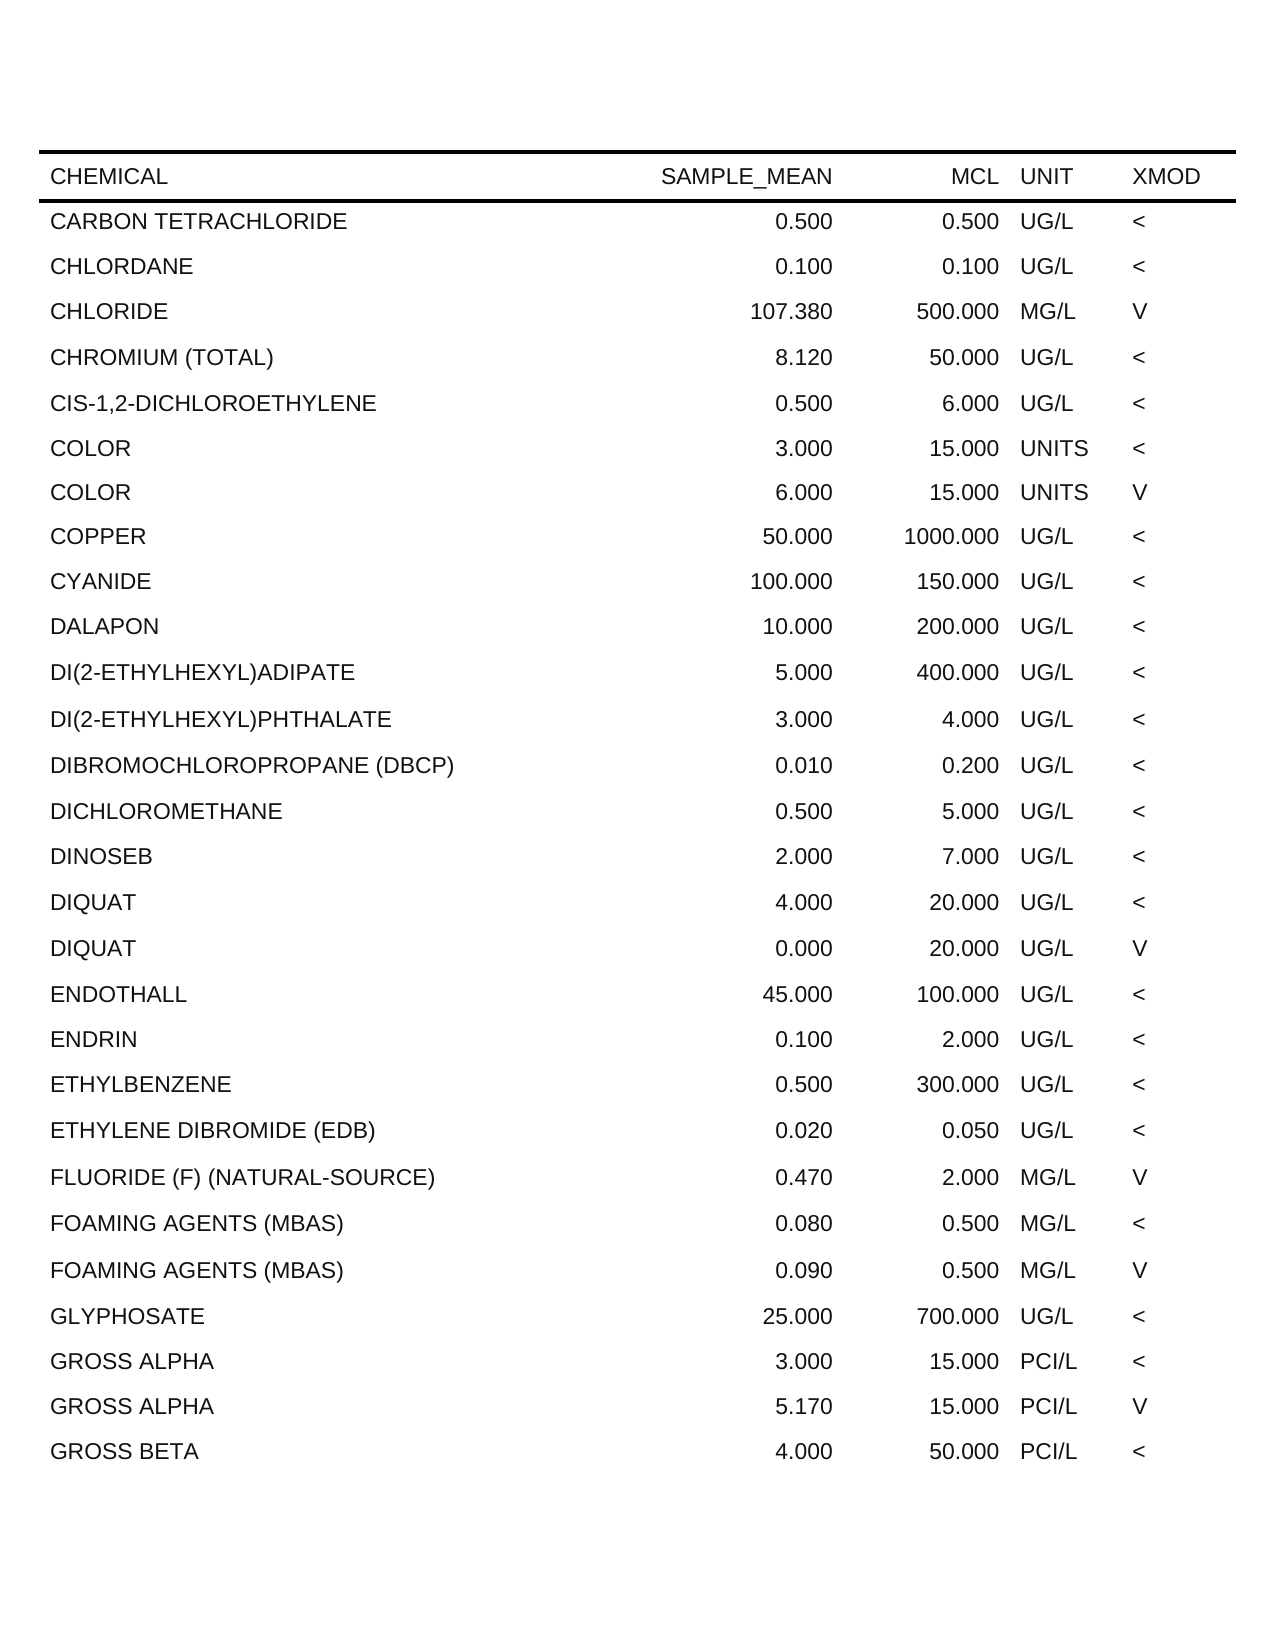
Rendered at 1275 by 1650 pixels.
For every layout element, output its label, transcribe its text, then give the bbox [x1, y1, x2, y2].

table_cell 3.000 [631, 696, 843, 742]
table_cell 400.000 [843, 649, 1009, 696]
table_cell 15.000 [843, 1384, 1009, 1429]
table_cell 25.000 [631, 1293, 843, 1338]
table_cell UG/L [1010, 203, 1122, 244]
table_cell FOAMING AGENTS (MBAS) [39, 1200, 631, 1247]
table_cell 0.100 [631, 1017, 843, 1062]
table_cell CARBON TETRACHLORIDE [39, 203, 631, 244]
table_cell 0.500 [843, 1200, 1009, 1247]
table_cell < [1122, 696, 1236, 742]
table_cell V [1122, 1247, 1236, 1293]
table_cell ENDOTHALL [39, 971, 631, 1017]
table_cell CHLORIDE [39, 289, 631, 334]
table_cell UG/L [1010, 834, 1122, 879]
table_cell UG/L [1010, 334, 1122, 381]
table_cell 0.500 [843, 1247, 1009, 1293]
table_cell DI(2-ETHYLHEXYL)ADIPATE [39, 649, 631, 696]
table_cell UG/L [1010, 1107, 1122, 1154]
table_cell 200.000 [843, 604, 1009, 649]
table_cell < [1122, 427, 1236, 470]
table_cell < [1122, 789, 1236, 834]
table_cell < [1122, 1017, 1236, 1062]
table_cell < [1122, 1293, 1236, 1338]
table_cell V [1122, 1154, 1236, 1200]
table_cell ENDRIN [39, 1017, 631, 1062]
table_cell 3.000 [631, 427, 843, 470]
table_cell 20.000 [843, 879, 1009, 925]
table_cell 50.000 [843, 334, 1009, 381]
table_cell 0.470 [631, 1154, 843, 1200]
table_cell GROSS ALPHA [39, 1384, 631, 1429]
table_cell 45.000 [631, 971, 843, 1017]
table_cell UG/L [1010, 381, 1122, 427]
table_cell MG/L [1010, 1200, 1122, 1247]
table_cell PCI/L [1010, 1339, 1122, 1384]
table_cell DALAPON [39, 604, 631, 649]
table_cell FOAMING AGENTS (MBAS) [39, 1247, 631, 1293]
table_cell 0.500 [631, 789, 843, 834]
table_cell 6.000 [631, 470, 843, 513]
table_cell UG/L [1010, 742, 1122, 789]
table_cell UG/L [1010, 789, 1122, 834]
table_cell 10.000 [631, 604, 843, 649]
table_cell MG/L [1010, 1247, 1122, 1293]
table_cell 100.000 [843, 971, 1009, 1017]
table_cell 15.000 [843, 427, 1009, 470]
table_cell 2.000 [631, 834, 843, 879]
table_header UNIT [1010, 154, 1122, 198]
table_cell 0.010 [631, 742, 843, 789]
table_cell < [1122, 334, 1236, 381]
table_cell 15.000 [843, 470, 1009, 513]
table_cell COPPER [39, 514, 631, 559]
table_cell GROSS BETA [39, 1429, 631, 1474]
table_cell < [1122, 742, 1236, 789]
table_cell 100.000 [631, 559, 843, 604]
table_cell < [1122, 514, 1236, 559]
table_cell 300.000 [843, 1062, 1009, 1107]
table_header CHEMICAL [39, 154, 631, 198]
table_cell PCI/L [1010, 1384, 1122, 1429]
table_cell 5.000 [631, 649, 843, 696]
table_cell 5.170 [631, 1384, 843, 1429]
table_cell DICHLOROMETHANE [39, 789, 631, 834]
table_cell 0.100 [843, 244, 1009, 289]
table_cell CYANIDE [39, 559, 631, 604]
table_cell ETHYLBENZENE [39, 1062, 631, 1107]
table_cell 50.000 [631, 514, 843, 559]
table_cell GROSS ALPHA [39, 1339, 631, 1384]
table_cell 4.000 [843, 696, 1009, 742]
table_cell V [1122, 1384, 1236, 1429]
table_cell PCI/L [1010, 1429, 1122, 1474]
table_cell UG/L [1010, 559, 1122, 604]
table_cell DI(2-ETHYLHEXYL)PHTHALATE [39, 696, 631, 742]
table_cell UNITS [1010, 470, 1122, 513]
table_cell 0.080 [631, 1200, 843, 1247]
table_cell COLOR [39, 427, 631, 470]
table_cell MG/L [1010, 289, 1122, 334]
table_cell COLOR [39, 470, 631, 513]
table_cell CIS-1,2-DICHLOROETHYLENE [39, 381, 631, 427]
table_cell UG/L [1010, 925, 1122, 971]
table_cell DIBROMOCHLOROPROPANE (DBCP) [39, 742, 631, 789]
table_cell < [1122, 559, 1236, 604]
table_cell V [1122, 470, 1236, 513]
table_cell 0.090 [631, 1247, 843, 1293]
table_cell 2.000 [843, 1154, 1009, 1200]
table_cell 1000.000 [843, 514, 1009, 559]
table_cell 0.200 [843, 742, 1009, 789]
table_cell 50.000 [843, 1429, 1009, 1474]
table_cell 7.000 [843, 834, 1009, 879]
table_cell < [1122, 879, 1236, 925]
table_cell 0.100 [631, 244, 843, 289]
table_cell UNITS [1010, 427, 1122, 470]
table_cell < [1122, 834, 1236, 879]
table_cell GLYPHOSATE [39, 1293, 631, 1338]
table_cell 700.000 [843, 1293, 1009, 1338]
table_cell UG/L [1010, 971, 1122, 1017]
table_cell < [1122, 1429, 1236, 1474]
table_cell FLUORIDE (F) (NATURAL-SOURCE) [39, 1154, 631, 1200]
table_cell 15.000 [843, 1339, 1009, 1384]
table_cell UG/L [1010, 1017, 1122, 1062]
table_cell < [1122, 203, 1236, 244]
table_cell 0.000 [631, 925, 843, 971]
table_cell < [1122, 604, 1236, 649]
table_header SAMPLE_MEAN [631, 154, 843, 198]
table_cell 500.000 [843, 289, 1009, 334]
table_cell 0.500 [843, 203, 1009, 244]
table_cell UG/L [1010, 1062, 1122, 1107]
table_cell 0.500 [631, 381, 843, 427]
table_cell UG/L [1010, 649, 1122, 696]
table_cell UG/L [1010, 604, 1122, 649]
table_cell < [1122, 649, 1236, 696]
table_cell CHROMIUM (TOTAL) [39, 334, 631, 381]
table_cell 0.020 [631, 1107, 843, 1154]
table_cell 0.050 [843, 1107, 1009, 1154]
table_cell < [1122, 971, 1236, 1017]
table_cell < [1122, 1339, 1236, 1384]
table_cell UG/L [1010, 696, 1122, 742]
table_cell < [1122, 244, 1236, 289]
table_cell 20.000 [843, 925, 1009, 971]
table_cell 5.000 [843, 789, 1009, 834]
table_cell V [1122, 289, 1236, 334]
table_cell MG/L [1010, 1154, 1122, 1200]
table_cell DIQUAT [39, 879, 631, 925]
table_cell 6.000 [843, 381, 1009, 427]
table_cell V [1122, 925, 1236, 971]
table_cell UG/L [1010, 1293, 1122, 1338]
table_header MCL [843, 154, 1009, 198]
table_cell 107.380 [631, 289, 843, 334]
table_cell DIQUAT [39, 925, 631, 971]
table_cell 150.000 [843, 559, 1009, 604]
table_cell 0.500 [631, 203, 843, 244]
table_cell 2.000 [843, 1017, 1009, 1062]
table_cell DINOSEB [39, 834, 631, 879]
table_cell UG/L [1010, 244, 1122, 289]
table_cell 3.000 [631, 1339, 843, 1384]
table_cell UG/L [1010, 514, 1122, 559]
table_cell 4.000 [631, 1429, 843, 1474]
table_cell < [1122, 1200, 1236, 1247]
table_cell < [1122, 1107, 1236, 1154]
table_cell ETHYLENE DIBROMIDE (EDB) [39, 1107, 631, 1154]
table_cell UG/L [1010, 879, 1122, 925]
table_cell 0.500 [631, 1062, 843, 1107]
table_cell 4.000 [631, 879, 843, 925]
table_cell CHLORDANE [39, 244, 631, 289]
table_cell < [1122, 381, 1236, 427]
table_cell < [1122, 1062, 1236, 1107]
table_cell 8.120 [631, 334, 843, 381]
table_header XMOD [1122, 154, 1236, 198]
